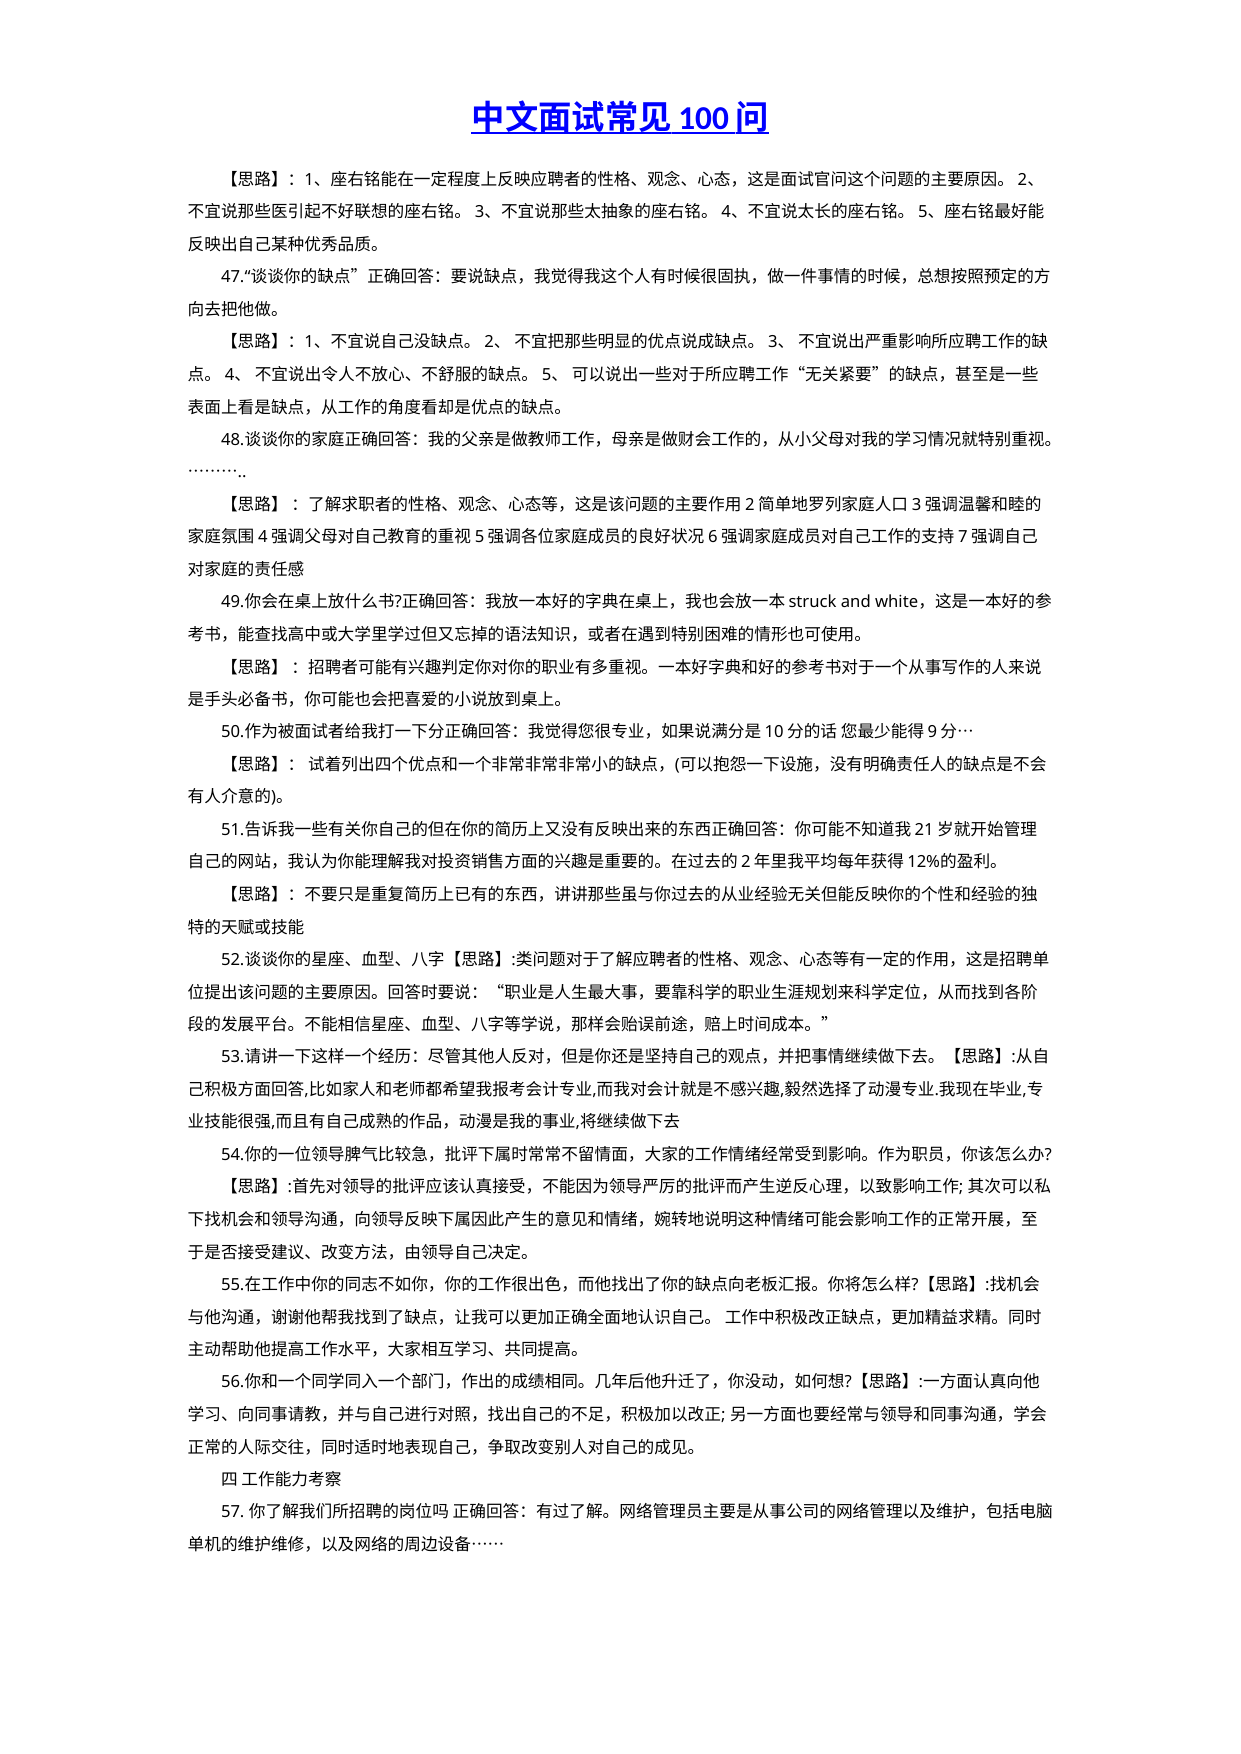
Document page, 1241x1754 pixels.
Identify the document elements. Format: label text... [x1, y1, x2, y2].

text 50.作为被面试者给我打一下分正确回答：我觉得您很专业，如果说满分是10分的话 您最少能得9分… [187, 714, 1053, 747]
text 48.谈谈你的家庭正确回答：我的父亲是做教师工作，母亲是做财会工作的，从小父母对我的学习情况就特别重视。……….. [187, 422, 1053, 487]
text 【思路】：1、座右铭能在一定程度上反映应聘者的性格、观念、心态，这是面试官问这个问题的主要原因。 2、不宜说那些医引起不好联想的座右铭。 3、不宜说那些太抽象的座右铭。 4、不宜说太长的座右铭。 5、座右铭最好能反映出自己某种优秀品质。 [187, 162, 1053, 259]
text 53.请讲一下这样一个经历：尽管其他人反对，但是你还是坚持自己的观点，并把事情继续做下去。【思路】:从自己积极方面回答,比如家人和老师都希望我报考会计专业,而我对会计就是不感兴趣,毅然选择了动漫专业.我现在毕业,专业技能很强,而且有自己成熟的作品，动漫是我的事业,将继续做下去 [187, 1039, 1053, 1137]
text 【思路】： 试着列出四个优点和一个非常非常非常小的缺点，(可以抱怨一下设施，没有明确责任人的缺点是不会有人介意的)。 [187, 747, 1053, 812]
text 51.告诉我一些有关你自己的但在你的简历上又没有反映出来的东西正确回答：你可能不知道我21岁就开始管理自己的网站，我认为你能理解我对投资销售方面的兴趣是重要的。在过去的2年里我平均每年获得12%的盈利。 [187, 812, 1053, 877]
text 【思路】 ：招聘者可能有兴趣判定你对你的职业有多重视。一本好字典和好的参考书对于一个从事写作的人来说是手头必备书，你可能也会把喜爱的小说放到桌上。 [187, 649, 1053, 714]
text 52.谈谈你的星座、血型、八字【思路】:类问题对于了解应聘者的性格、观念、心态等有一定的作用，这是招聘单位提出该问题的主要原因。回答时要说：“职业是人生最大事，要靠科学的职业生涯规划来科学定位，从而找到各阶段的发展平台。不能相信星座、血型、八字等学说，那样会贻误前途，赔上时间成本。” [187, 942, 1053, 1039]
text 49.你会在桌上放什么书?正确回答：我放一本好的字典在桌上，我也会放一本struck and white，这是一本好的参考书，能查找高中或大学里学过但又忘掉的语法知识，或者在遇到特别困难的情形也可使用。 [187, 584, 1053, 649]
text 57. 你了解我们所招聘的岗位吗 正确回答：有过了解。网络管理员主要是从事公司的网络管理以及维护，包括电脑单机的维护维修，以及网络的周边设备…… [187, 1494, 1053, 1559]
text 54.你的一位领导脾气比较急，批评下属时常常不留情面，大家的工作情绪经常受到影响。作为职员，你该怎么办? [187, 1137, 1053, 1169]
text 四 工作能力考察 [187, 1462, 1053, 1494]
text 【思路】：不要只是重复简历上已有的东西，讲讲那些虽与你过去的从业经验无关但能反映你的个性和经验的独特的天赋或技能 [187, 877, 1053, 942]
text 47.“谈谈你的缺点”正确回答：要说缺点，我觉得我这个人有时候很固执，做一件事情的时候，总想按照预定的方向去把他做。 [187, 259, 1053, 324]
text 56.你和一个同学同入一个部门，作出的成绩相同。几年后他升迁了，你没动，如何想?【思路】:一方面认真向他学习、向同事请教，并与自己进行对照，找出自己的不足，积极加以改正; 另一方面也要经常与领导和同事沟通，学会正常的人际交往，同时适时地表现自己，争取改变别人对自己的成见。 [187, 1364, 1053, 1462]
text 55.在工作中你的同志不如你，你的工作很出色，而他找出了你的缺点向老板汇报。你将怎么样?【思路】:找机会与他沟通，谢谢他帮我找到了缺点，让我可以更加正确全面地认识自己。 工作中积极改正缺点，更加精益求精。同时主动帮助他提高工作水平，大家相互学习、共同提高。 [187, 1267, 1053, 1364]
text 【思路】 ：了解求职者的性格、观念、心态等，这是该问题的主要作用 2简单地罗列家庭人口 3强调温馨和睦的家庭氛围 4强调父母对自己教育的重视 5强调各位家庭成员的良好状况 6强调家庭成员对自己工作的支持 7强调自己对家庭的责任感 [187, 487, 1053, 584]
text 【思路】：1、不宜说自己没缺点。 2、 不宜把那些明显的优点说成缺点。 3、 不宜说出严重影响所应聘工作的缺点。 4、 不宜说出令人不放心、不舒服的缺点。 5、 可以说出一些对于所应聘工作“无关紧要”的缺点，甚至是一些表面上看是缺点，从工作的角度看却是优点的缺点。 [187, 324, 1053, 422]
text 【思路】:首先对领导的批评应该认真接受，不能因为领导严厉的批评而产生逆反心理，以致影响工作; 其次可以私下找机会和领导沟通，向领导反映下属因此产生的意见和情绪，婉转地说明这种情绪可能会影响工作的正常开展，至于是否接受建议、改变方法，由领导自己决定。 [187, 1169, 1053, 1267]
